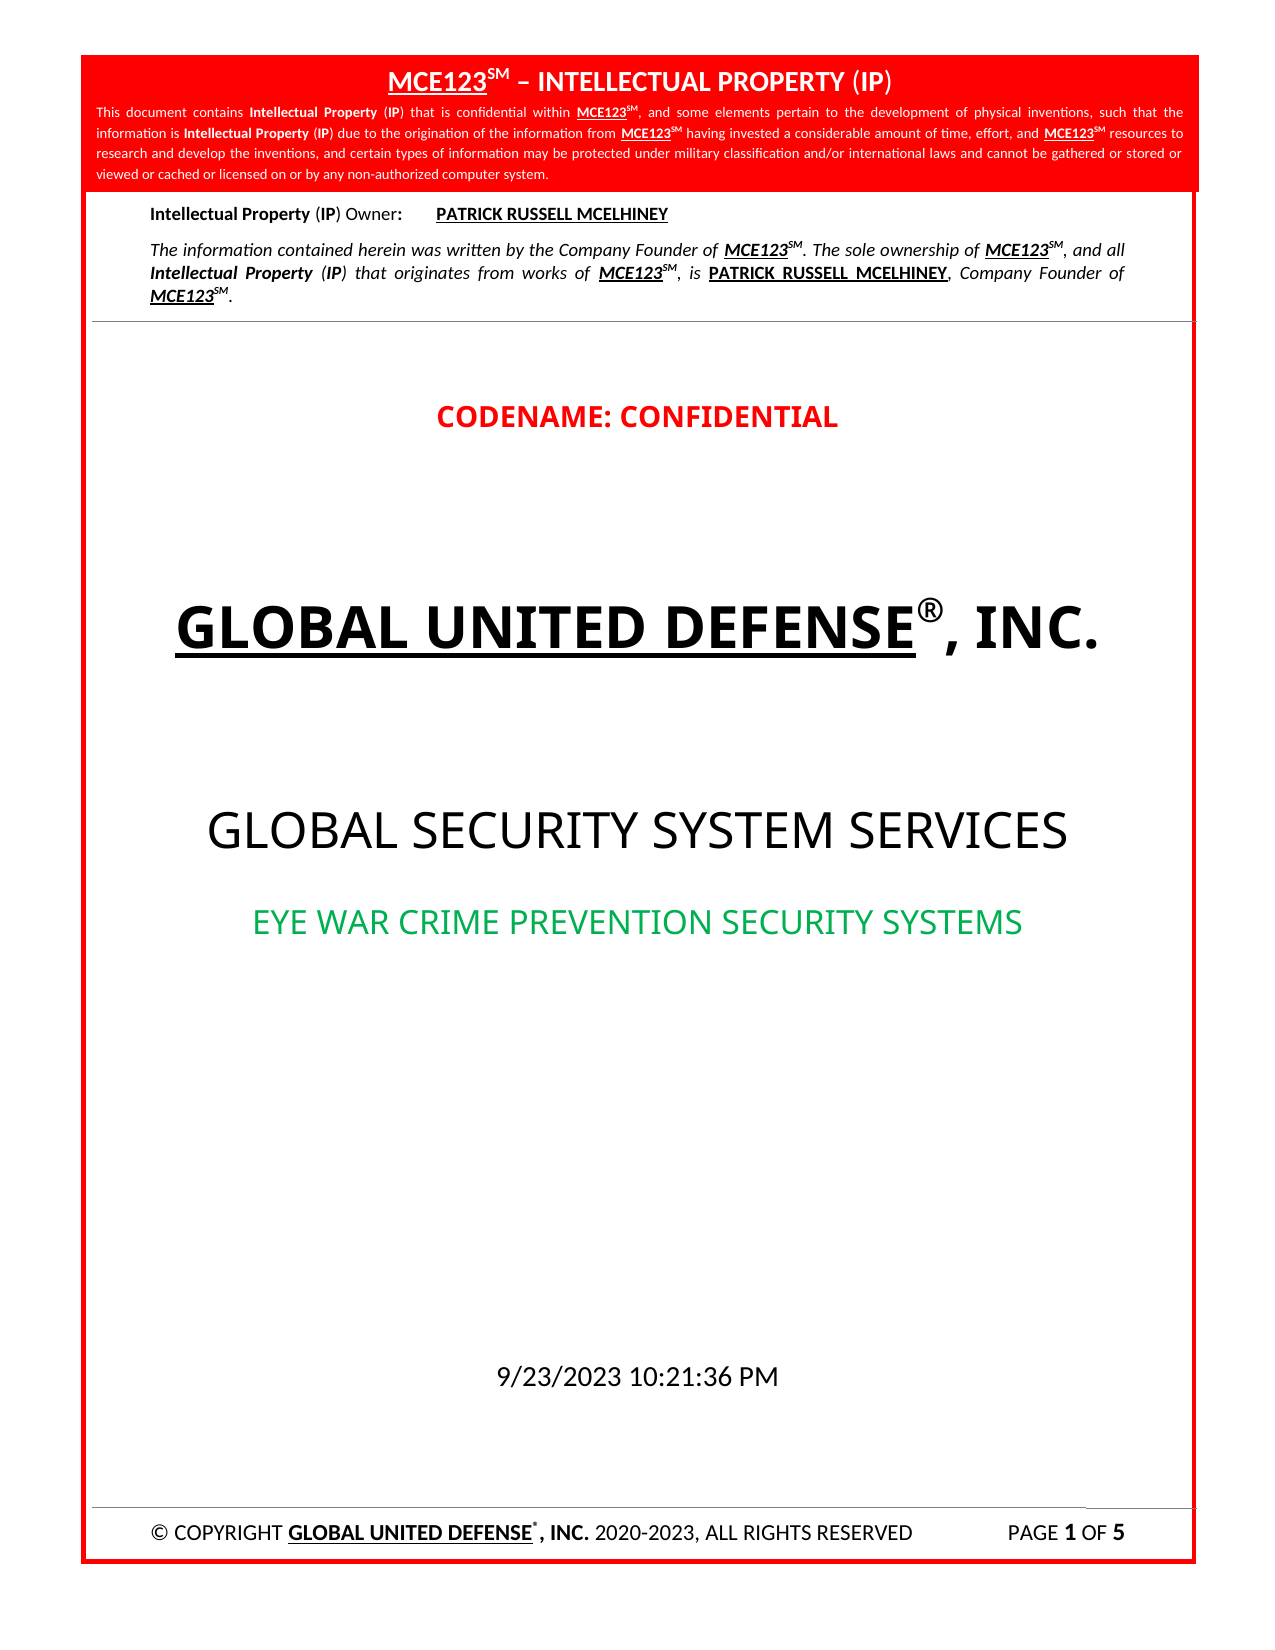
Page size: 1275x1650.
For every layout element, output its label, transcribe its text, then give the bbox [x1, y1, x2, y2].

text GLOBAL UNITED DEFENSE®, INC. [150, 586, 1125, 666]
text CODENAME: CONFIDENTIAL [150, 396, 1125, 436]
text GLOBAL SECURITY SYSTEM SERVICES [150, 796, 1125, 864]
subtitle EYE WAR CRIME PREVENTION SECURITY SYSTEMS [150, 899, 1125, 944]
text 9/23/2023 10:21:36 PM [150, 1358, 1125, 1393]
